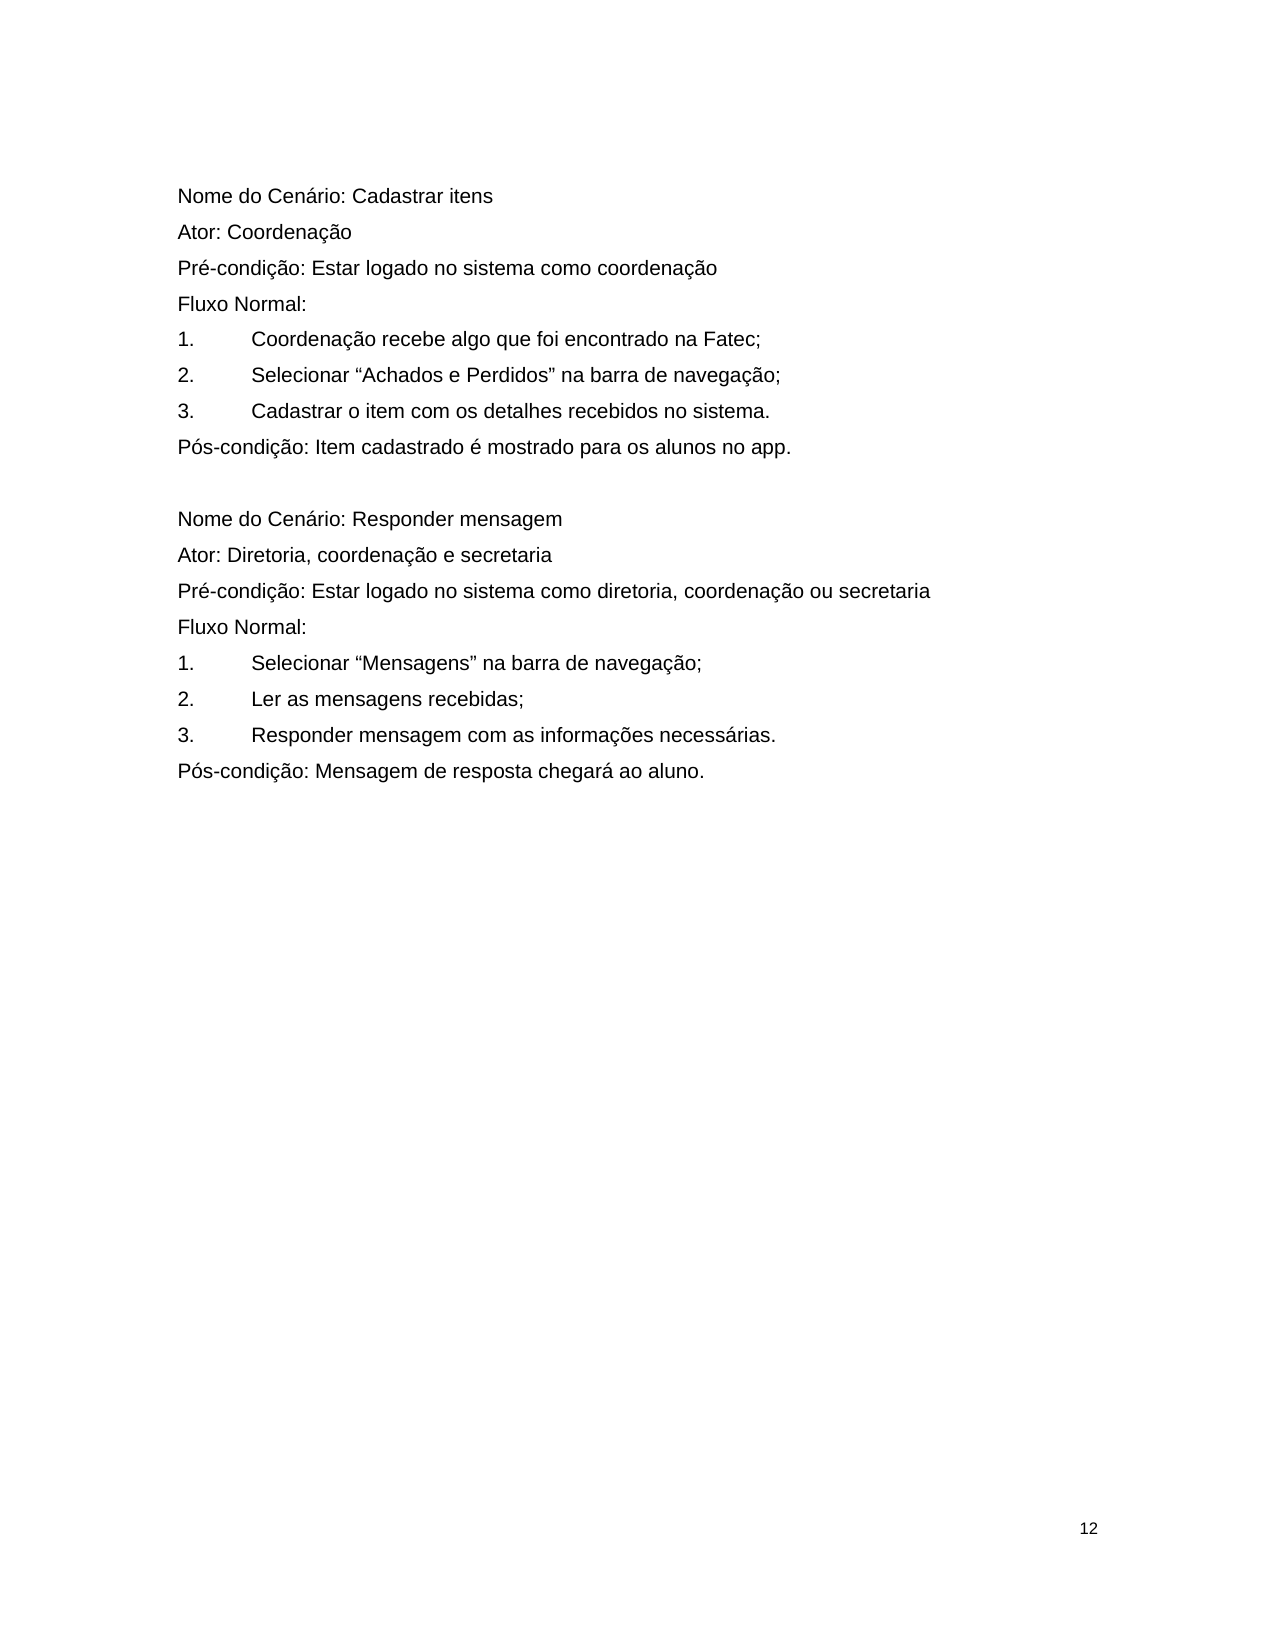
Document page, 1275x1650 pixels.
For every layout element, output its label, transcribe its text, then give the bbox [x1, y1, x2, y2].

text 1. Selecionar “Mensagens” na barra de navegação; [177, 651, 1098, 675]
text Ator: Coordenação [177, 219, 1098, 243]
text Pré-condição: Estar logado no sistema como coordenação [177, 255, 1098, 279]
text 3. Responder mensagem com as informações necessárias. [177, 723, 1098, 747]
text Pós-condição: Item cadastrado é mostrado para os alunos no app. [177, 435, 1098, 459]
text Ator: Diretoria, coordenação e secretaria [177, 543, 1098, 567]
text 2. Ler as mensagens recebidas; [177, 687, 1098, 711]
text 2. Selecionar “Achados e Perdidos” na barra de navegação; [177, 363, 1098, 387]
text Fluxo Normal: [177, 291, 1098, 315]
text Fluxo Normal: [177, 615, 1098, 639]
text 1. Coordenação recebe algo que foi encontrado na Fatec; [177, 327, 1098, 351]
text Pós-condição: Mensagem de resposta chegará ao aluno. [177, 758, 1098, 782]
text Nome do Cenário: Responder mensagem [177, 507, 1098, 531]
text Pré-condição: Estar logado no sistema como diretoria, coordenação ou secretaria [177, 579, 1098, 603]
text 3. Cadastrar o item com os detalhes recebidos no sistema. [177, 399, 1098, 423]
text Nome do Cenário: Cadastrar itens [177, 183, 1098, 207]
